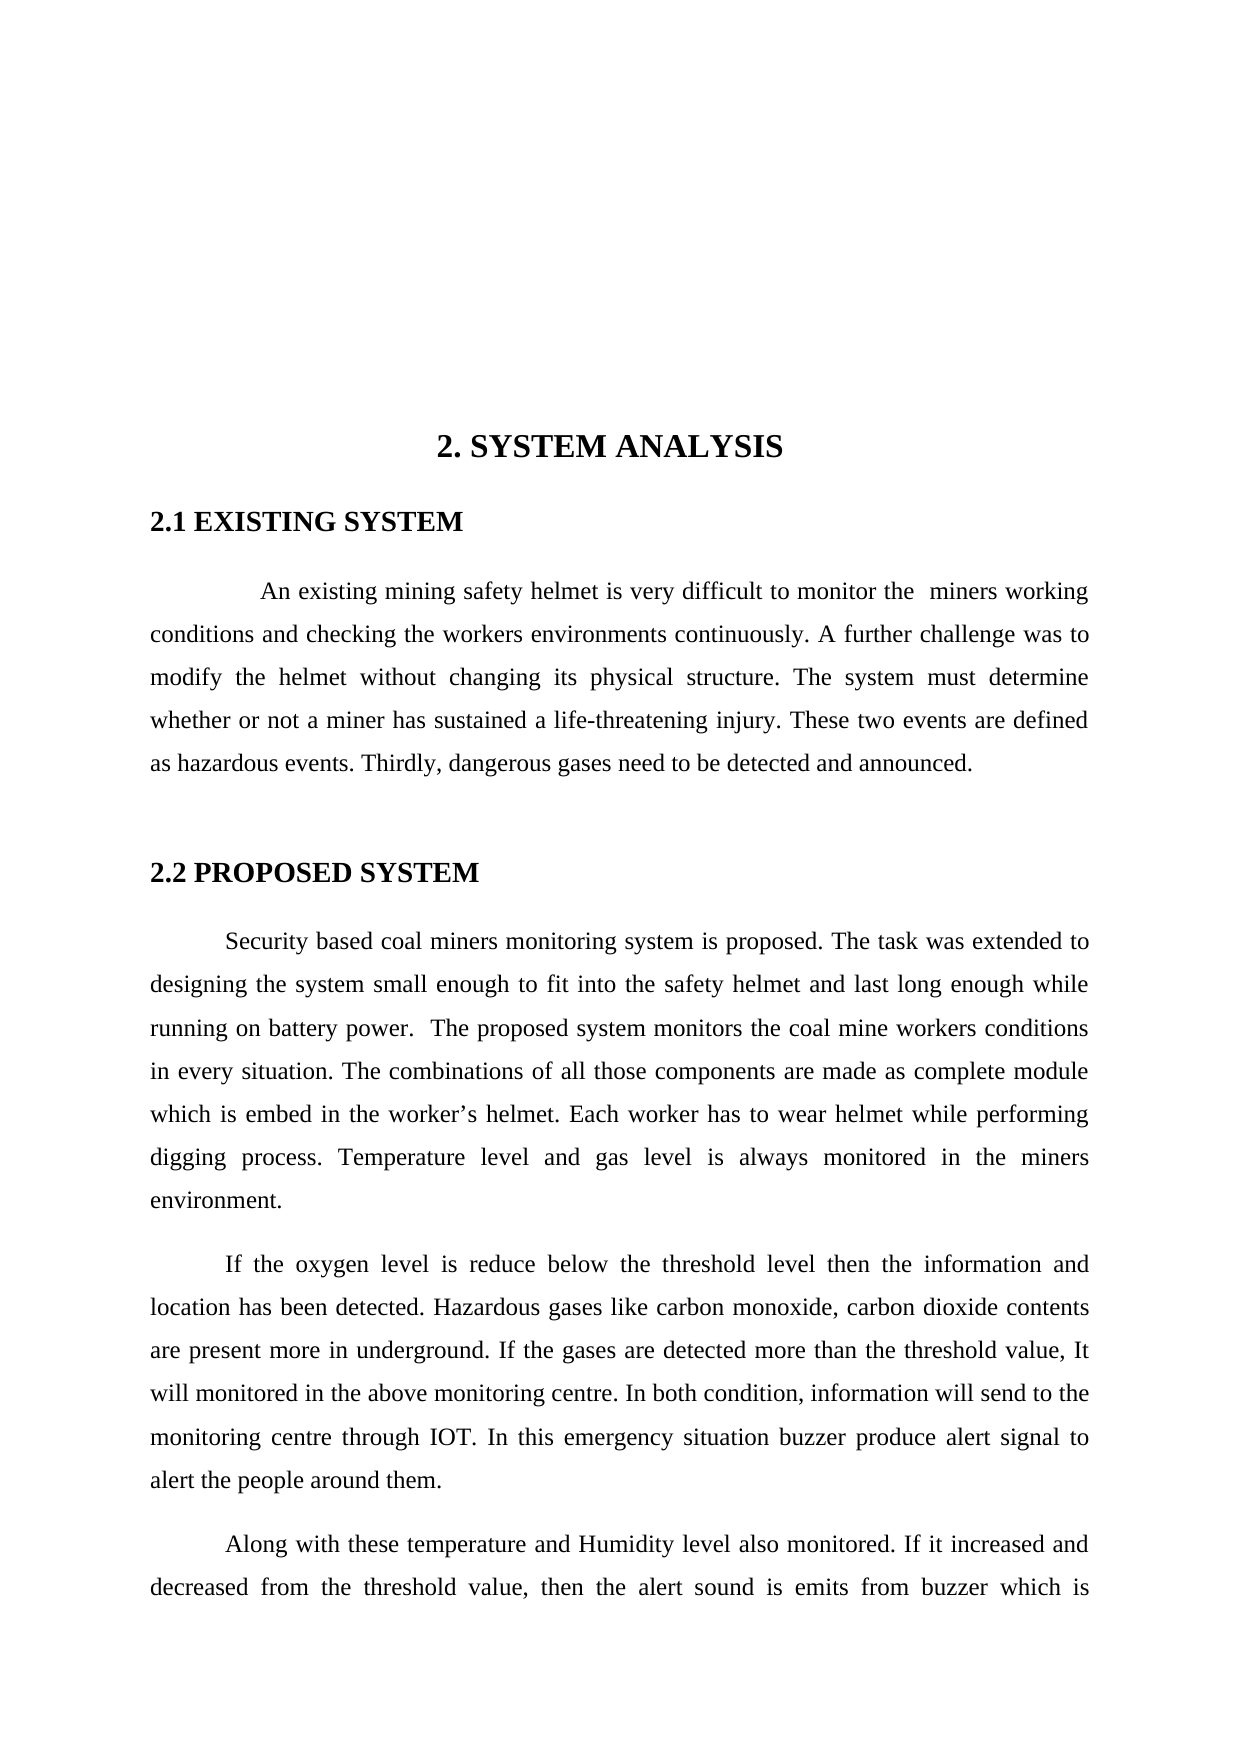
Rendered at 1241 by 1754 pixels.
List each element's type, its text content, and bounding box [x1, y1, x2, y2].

text Security based coal miners monitoring system is proposed. The task was extended to designing the system small enough to fit into the safety helmet and last long enough while running on battery power. The proposed system monitors the coal mine workers conditions in every situation. The combinations of all those components are made as complete module which is embed in the worker’s helmet. Each worker has to wear helmet while performing digging process. Temperature level and gas level is always monitored in the miners environment. [150, 926, 1090, 1214]
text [150, 1529, 1090, 1601]
text 2.1 EXISTING SYSTEM [150, 504, 1090, 538]
text 2.2 PROPOSED SYSTEM [150, 855, 1090, 889]
text An existing mining safety helmet is very difficult to monitor the miners working conditions and checking the workers environments continuously. A further challenge was to modify the helmet without changing its physical structure. The system must determine whether or not a miner has sustained a life-threatening injury. These two events are defined as hazardous events. Thirdly, dangerous gases need to be detected and announced. [150, 576, 1090, 777]
text 2. SYSTEM ANALYSIS [150, 426, 1090, 464]
text If the oxygen level is reduce below the threshold level then the information and location has been detected. Hazardous gases like carbon monoxide, carbon dioxide contents are present more in underground. If the gases are detected more than the threshold value, It will monitored in the above monitoring centre. In both condition, information will send to the monitoring centre through IOT. In this emergency situation buzzer produce alert signal to alert the people around them. [150, 1249, 1090, 1493]
